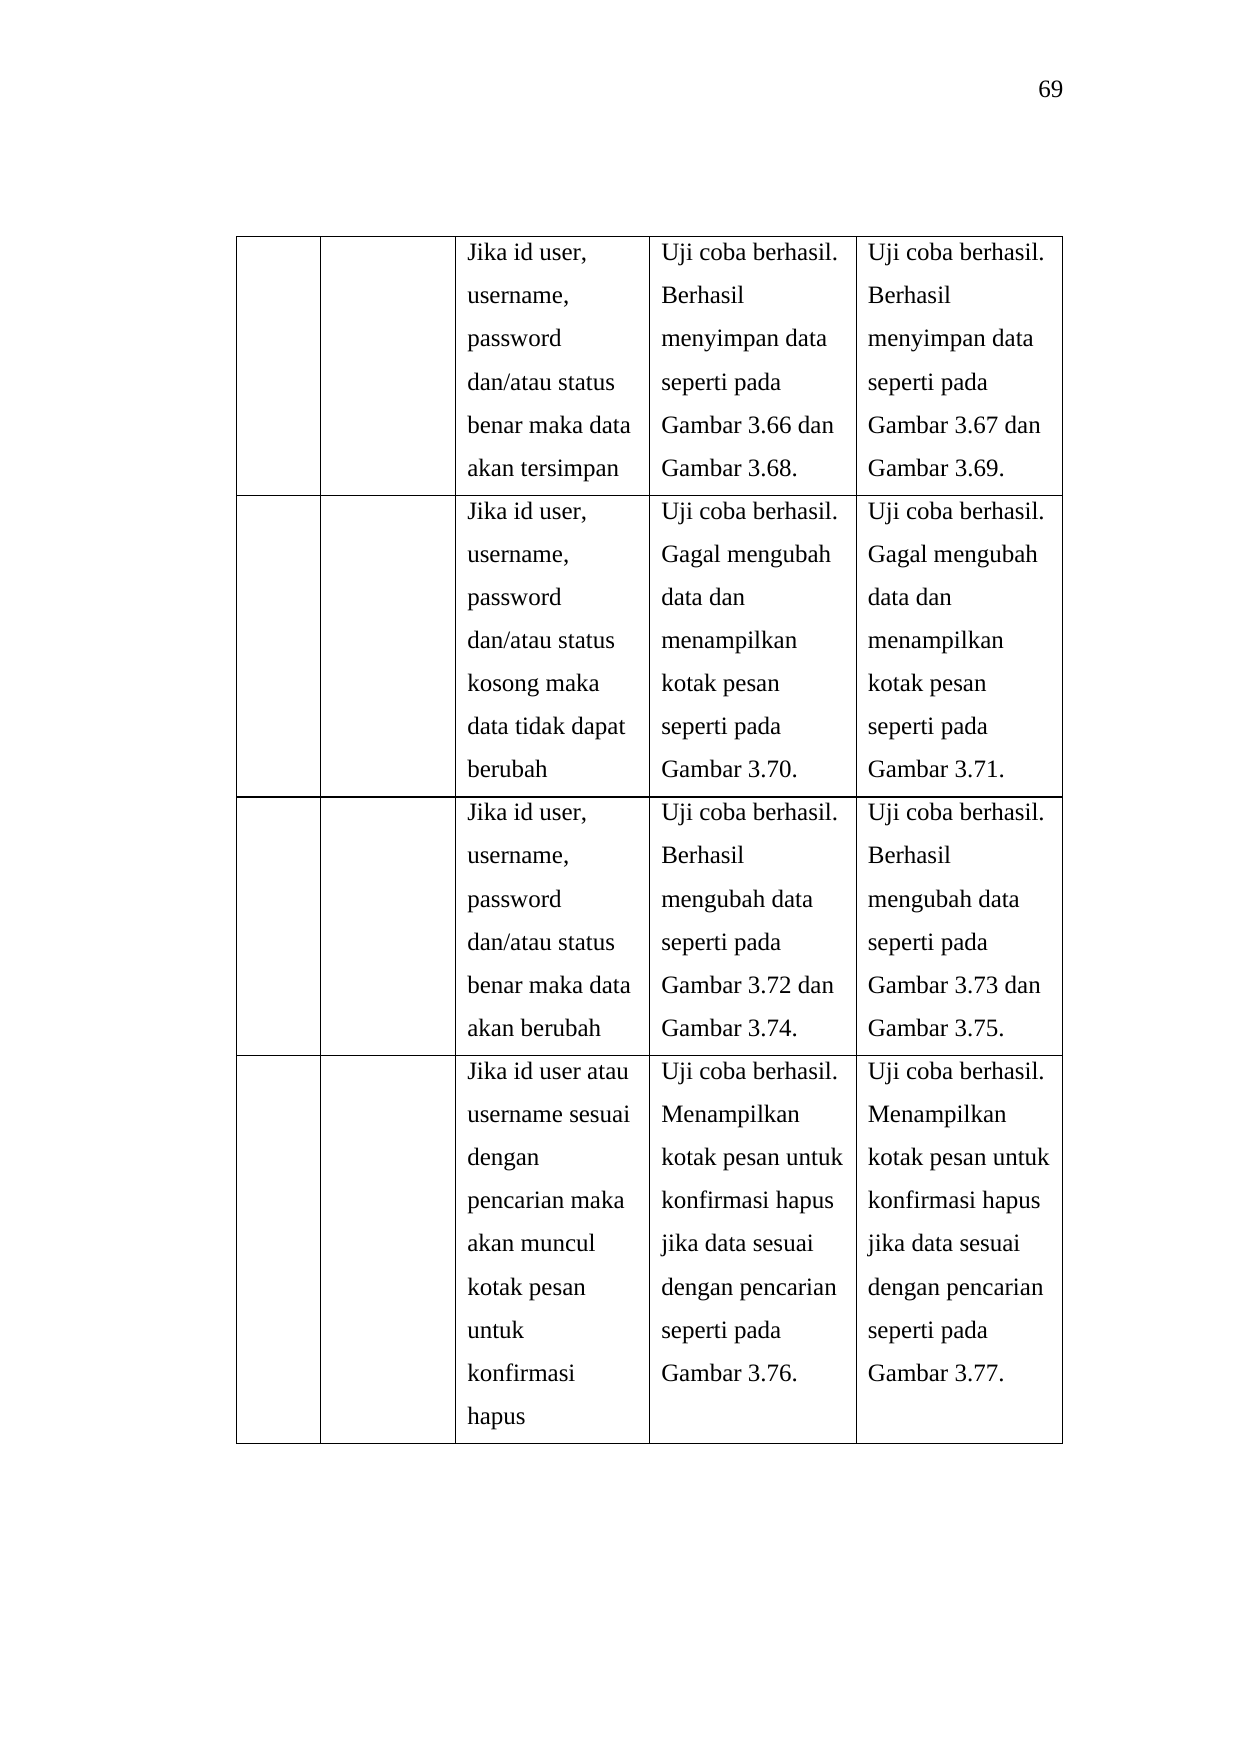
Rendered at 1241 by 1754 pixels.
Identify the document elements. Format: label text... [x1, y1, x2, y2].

table_cell Uji coba berhasil. Menampilkan kotak pesan untuk konfirmasi hapus jika data sesuai dengan pencarian seperti pada Gambar 3.77. [857, 1056, 1062, 1443]
table_header [237, 237, 320, 495]
table_cell [321, 1056, 455, 1443]
table_cell Uji coba berhasil. Gagal mengubah data dan menampilkan kotak pesan seperti pada Gambar 3.71. [857, 496, 1062, 796]
table_cell [237, 1056, 320, 1443]
table_cell Jika id user, username, password dan/atau status kosong maka data tidak dapat berubah [456, 496, 649, 796]
table_cell [237, 798, 320, 1055]
table_cell Jika id user atau username sesuai dengan pencarian maka akan muncul kotak pesan untuk konfirmasi hapus [456, 1056, 649, 1443]
table_cell [321, 798, 455, 1055]
table_header Uji coba berhasil. Berhasil menyimpan data seperti pada Gambar 3.67 dan Gambar 3.69. [857, 237, 1062, 495]
table_cell Uji coba berhasil. Berhasil mengubah data seperti pada Gambar 3.73 dan Gambar 3.75. [857, 798, 1062, 1055]
table_header Jika id user, username, password dan/atau status benar maka data akan tersimpan [456, 237, 649, 495]
table_cell Jika id user, username, password dan/atau status benar maka data akan berubah [456, 798, 649, 1055]
table_header [321, 237, 455, 495]
table_cell Uji coba berhasil. Gagal mengubah data dan menampilkan kotak pesan seperti pada Gambar 3.70. [650, 496, 856, 796]
table_cell [321, 496, 455, 796]
table_cell Uji coba berhasil. Menampilkan kotak pesan untuk konfirmasi hapus jika data sesuai dengan pencarian seperti pada Gambar 3.76. [650, 1056, 856, 1443]
table_header Uji coba berhasil. Berhasil menyimpan data seperti pada Gambar 3.66 dan Gambar 3.68. [650, 237, 856, 495]
table_cell [237, 496, 320, 796]
table_cell Uji coba berhasil. Berhasil mengubah data seperti pada Gambar 3.72 dan Gambar 3.74. [650, 798, 856, 1055]
